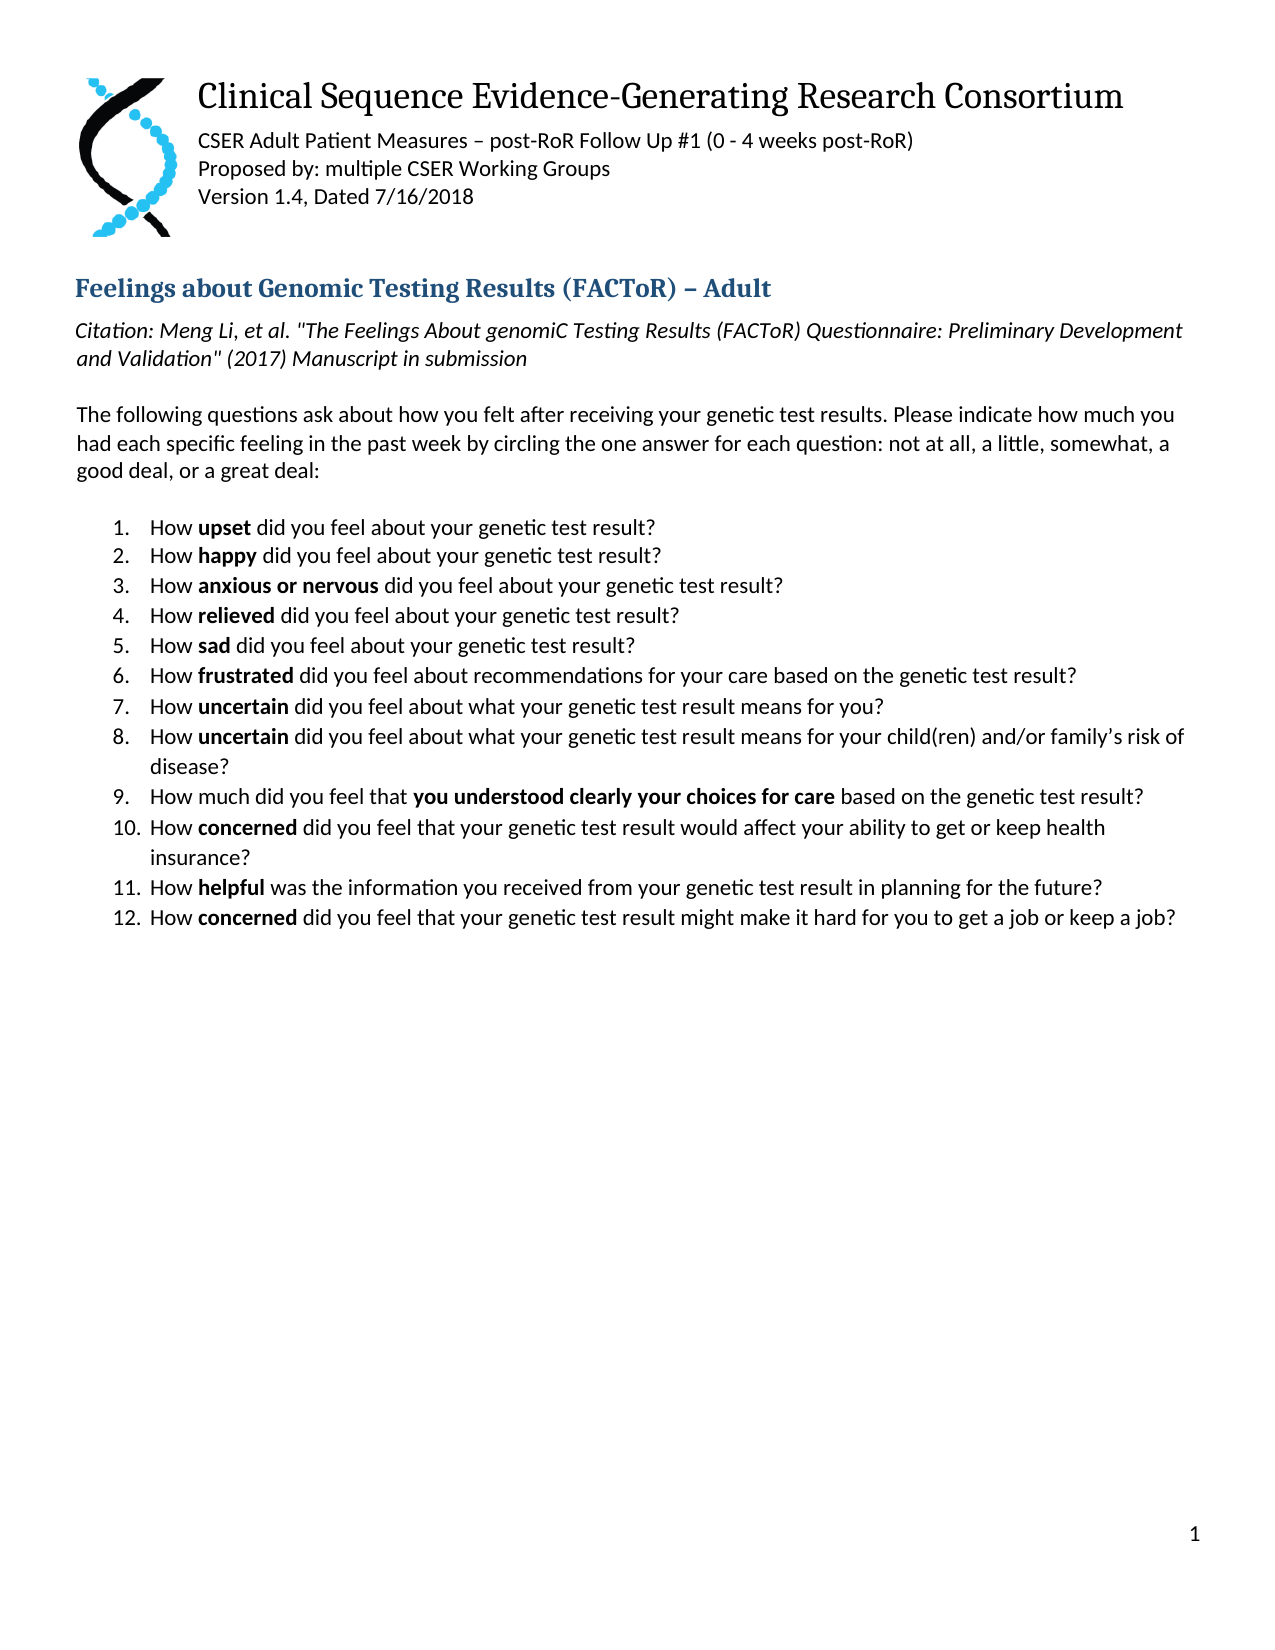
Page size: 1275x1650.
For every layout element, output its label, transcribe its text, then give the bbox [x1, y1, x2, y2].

list How upset did you feel about your genetic test result? [112, 513, 1200, 541]
text CSER Adult Patient Measures – post-RoR Follow Up #1 (0 - 4 weeks post-RoR) [179, 126, 1200, 154]
list How uncertain did you feel about what your genetic test result means for you? [112, 692, 1200, 720]
list How concerned did you feel that your genetic test result would affect your ability to get or keep health insurance? [112, 813, 1200, 871]
list How concerned did you feel that your genetic test result might make it hard for you to get a job or keep a job? [112, 903, 1200, 931]
list How anxious or nervous did you feel about your genetic test result? [112, 571, 1200, 599]
subtitle Feelings about Genomic Testing Results (FACToR) – Adult [75, 273, 1200, 304]
text Citation: Meng Li, et al. "The Feelings About genomiC Testing Results (FACToR) Questionnaire: Preliminary Development and Validation" (2017) Manuscript in submission [75, 317, 1200, 373]
list How happy did you feel about your genetic test result? [112, 541, 1200, 569]
text Proposed by: multiple CSER Working Groups [179, 154, 1200, 182]
list How sad did you feel about your genetic test result? [112, 631, 1200, 659]
picture [75, 75, 179, 240]
list How much did you feel that you understood clearly your choices for care based on the genetic test result? [112, 782, 1200, 810]
list How frustrated did you feel about recommendations for your care based on the genetic test result? [112, 662, 1200, 689]
list How relieved did you feel about your genetic test result? [112, 601, 1200, 629]
text The following questions ask about how you felt after receiving your genetic test results. Please indicate how much you had each specific feeling in the past week by circling the one answer for each question: not at all, a little, somewhat, a good deal, or a great deal: [76, 401, 1200, 485]
text Clinical Sequence Evidence-Generating Research Consortium [179, 75, 1200, 118]
text Version 1.4, Dated 7/16/2018 [179, 182, 1200, 211]
list How uncertain did you feel about what your genetic test result means for your child(ren) and/or family’s risk of disease? [112, 722, 1200, 780]
list How helpful was the information you received from your genetic test result in planning for the future? [112, 873, 1200, 901]
